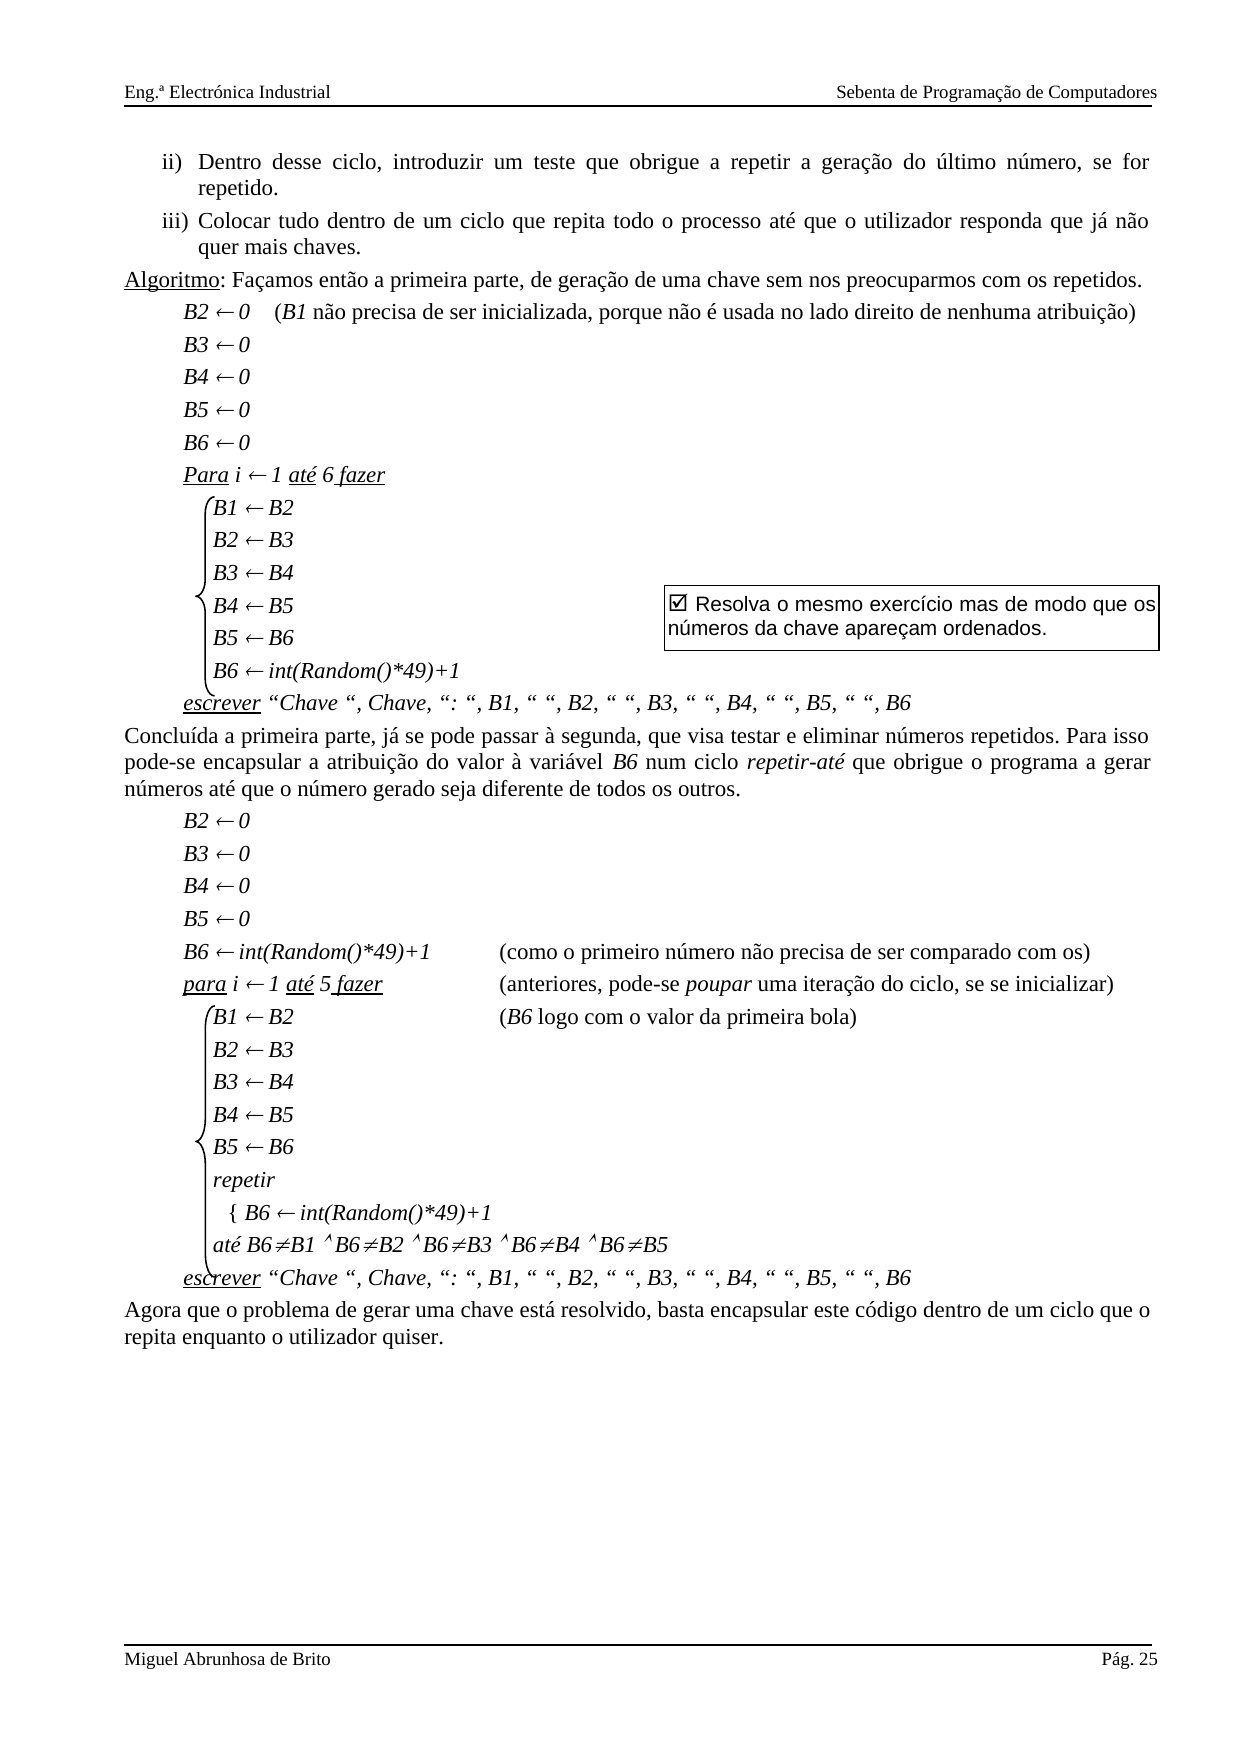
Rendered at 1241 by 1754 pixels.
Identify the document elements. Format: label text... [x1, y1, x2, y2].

text B3 0 [183, 840, 1152, 866]
text B4 0 [183, 363, 1152, 390]
text B2 0 [183, 807, 1152, 834]
text B4 B5 [213, 1101, 1152, 1127]
text até B6B1 B6B2 B6B3 B6B4 B6B5 [213, 1231, 1152, 1258]
text B5 B6 [213, 624, 1152, 651]
text B2 0 (B1 não precisa de ser inicializada, porque não é usada no lado direito de nenhuma atribuição) [183, 298, 1152, 324]
text Concluída a primeira parte, já se pode passar à segunda, que visa testar e eliminar números repetidos. Para isso pode-se encapsular a atribuição do valor à variável B6 num ciclo repetir-até que obrigue o programa a gerar números até que o número gerado seja diferente de todos os outros. [124, 722, 1152, 801]
text repetir [213, 1166, 1152, 1192]
text Para i 1 até 6 fazer [183, 461, 1152, 488]
text B4 0 [183, 873, 1152, 899]
text B6 int(Random()*49)+1 [213, 657, 1152, 683]
text B5 0 [183, 396, 1152, 422]
text B2 B3 [213, 1036, 1152, 1062]
text B3 B4 [213, 559, 1152, 585]
text B3 B4 [213, 1068, 1152, 1094]
text Agora que o problema de gerar uma chave está resolvido, basta encapsular este código dentro de um ciclo que o repita enquanto o utilizador quiser. [124, 1296, 1152, 1349]
text Algoritmo: Façamos então a primeira parte, de geração de uma chave sem nos preocuparmos com os repetidos. [124, 266, 1152, 292]
text B1 B2 [213, 494, 1152, 520]
list Colocar tudo dentro de um ciclo que repita todo o processo até que o utilizador responda que já não quer mais chaves. [162, 207, 1152, 259]
text para i 1 até 5 fazer (anteriores, pode-se poupar uma iteração do ciclo, se se inicializar) [183, 970, 1152, 997]
text B5 0 [183, 905, 1152, 932]
text B5 B6 [213, 1133, 1152, 1160]
text B2 B3 [213, 526, 1152, 553]
text B6 int(Random()*49)+1 (como o primeiro número não precisa de ser comparado com os) [183, 938, 1152, 964]
text escrever “Chave “, Chave, “: “, B1, “ “, B2, “ “, B3, “ “, B4, “ “, B5, “ “, B6 [183, 689, 1152, 716]
text B1 B2 (B6 logo com o valor da primeira bola) [213, 1003, 1152, 1029]
text B3 0 [183, 331, 1152, 357]
text B6 0 [183, 429, 1152, 455]
text { B6 int(Random()*49)+1 [227, 1199, 1152, 1225]
text escrever “Chave “, Chave, “: “, B1, “ “, B2, “ “, B3, “ “, B4, “ “, B5, “ “, B6 [183, 1264, 1152, 1290]
text B4 B5 [213, 592, 1152, 618]
list Dentro desse ciclo, introduzir um teste que obrigue a repetir a geração do último número, se for repetido. [162, 148, 1152, 200]
